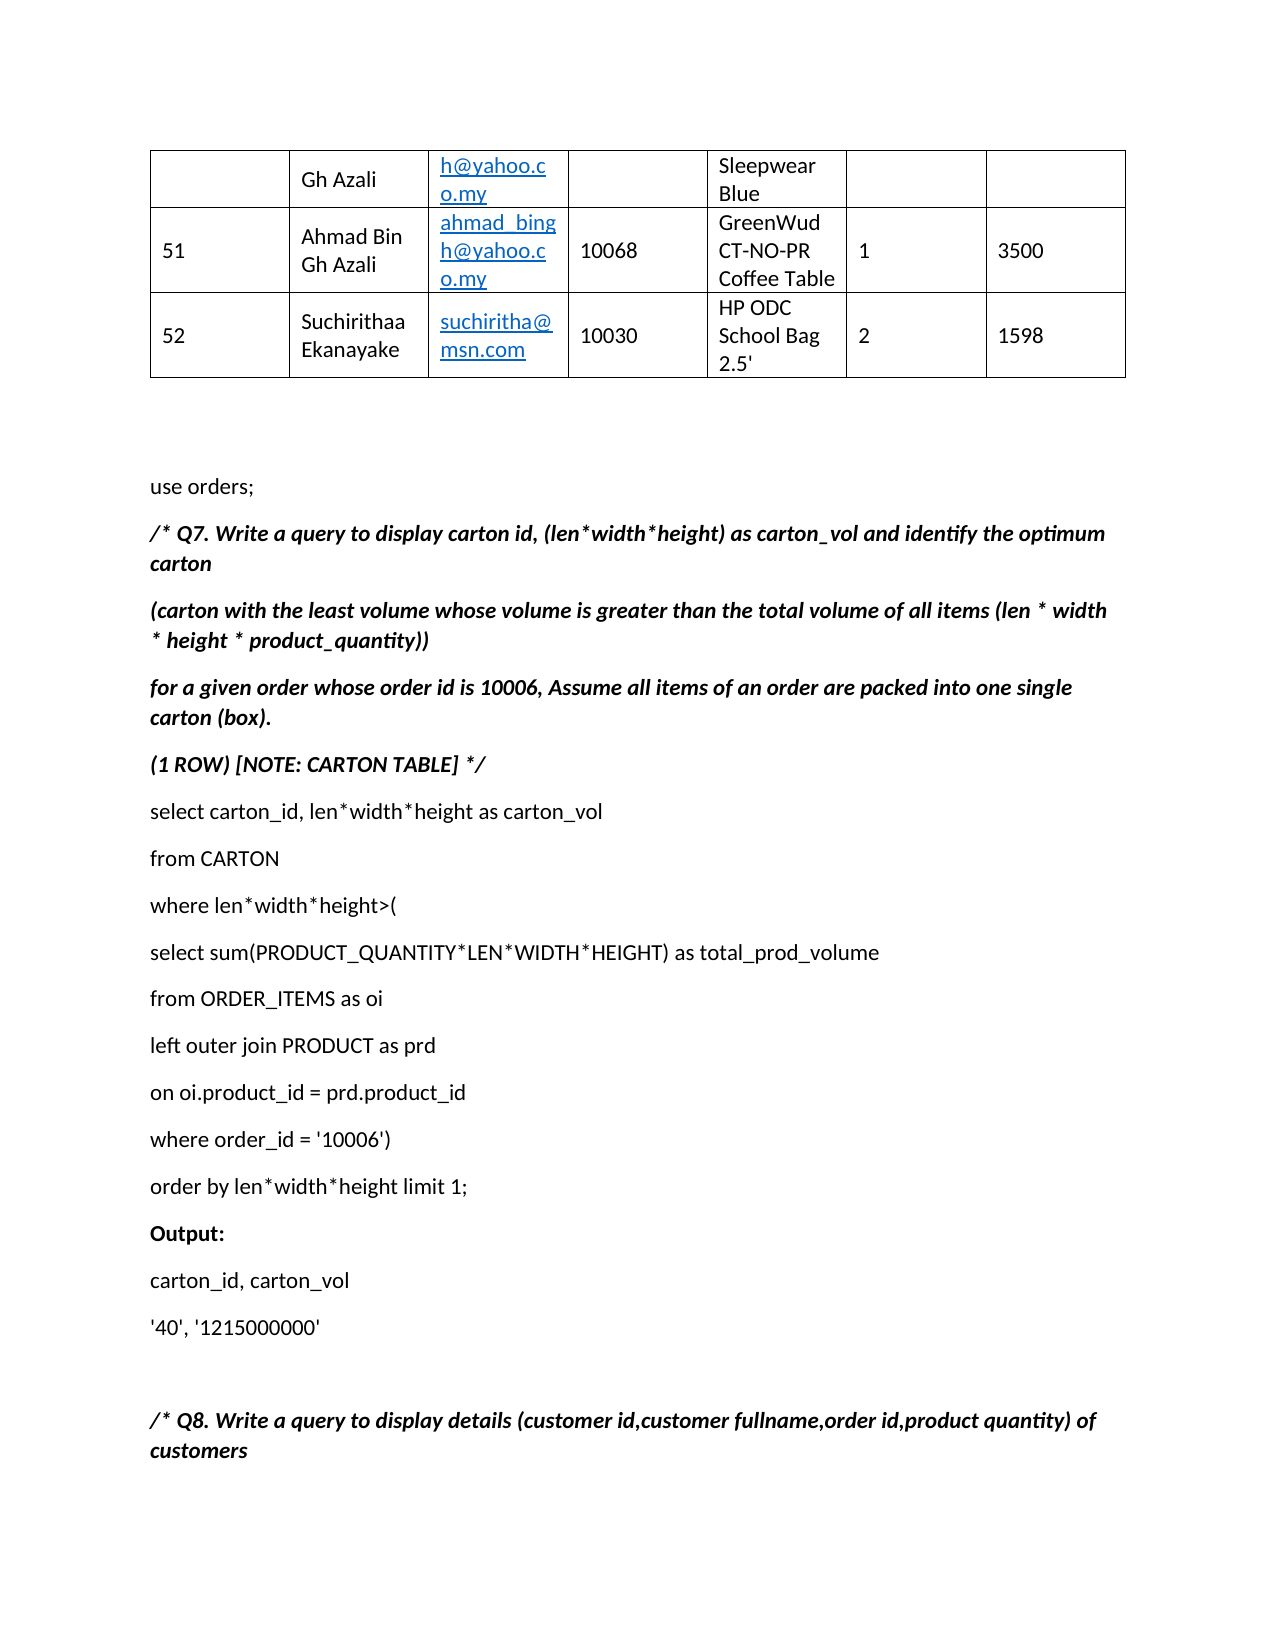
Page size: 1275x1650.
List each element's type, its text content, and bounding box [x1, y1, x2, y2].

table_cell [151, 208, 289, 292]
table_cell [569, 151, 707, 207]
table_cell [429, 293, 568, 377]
text Output: [150, 1219, 1125, 1247]
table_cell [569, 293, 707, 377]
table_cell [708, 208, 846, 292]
text carton_id, carton_vol [150, 1266, 1125, 1294]
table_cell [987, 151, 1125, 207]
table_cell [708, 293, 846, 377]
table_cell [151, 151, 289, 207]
text on oi.product_id = prd.product_id [150, 1078, 1125, 1106]
text from ORDER_ITEMS as oi [150, 984, 1125, 1013]
text select carton_id, len*width*height as carton_vol [150, 797, 1125, 825]
text order by len*width*height limit 1; [150, 1172, 1125, 1200]
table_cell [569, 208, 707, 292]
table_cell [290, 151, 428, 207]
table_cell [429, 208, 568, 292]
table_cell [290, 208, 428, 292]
text from CARTON [150, 844, 1125, 872]
text (carton with the least volume whose volume is greater than the total volume of all items (len * width * height * product_quantity)) [150, 596, 1125, 654]
text for a given order whose order id is 10006, Assume all items of an order are packed into one single carton (box). [150, 673, 1125, 731]
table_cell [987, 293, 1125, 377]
text (1 ROW) [NOTE: CARTON TABLE] */ [150, 750, 1125, 778]
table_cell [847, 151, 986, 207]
text /* Q8. Write a query to display details (customer id,customer fullname,order id,product quantity) of customers [150, 1406, 1125, 1465]
text /* Q7. Write a query to display carton id, (len*width*height) as carton_vol and identify the optimum carton [150, 519, 1125, 577]
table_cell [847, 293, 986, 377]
text left outer join PRODUCT as prd [150, 1031, 1125, 1059]
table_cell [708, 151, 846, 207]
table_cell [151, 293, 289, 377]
text where len*width*height>( [150, 891, 1125, 919]
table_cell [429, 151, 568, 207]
text use orders; [150, 472, 1125, 500]
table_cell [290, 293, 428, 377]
text where order_id = '10006') [150, 1125, 1125, 1153]
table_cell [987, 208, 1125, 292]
text select sum(PRODUCT_QUANTITY*LEN*WIDTH*HEIGHT) as total_prod_volume [150, 938, 1125, 966]
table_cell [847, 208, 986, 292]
text '40', '1215000000' [150, 1313, 1125, 1341]
